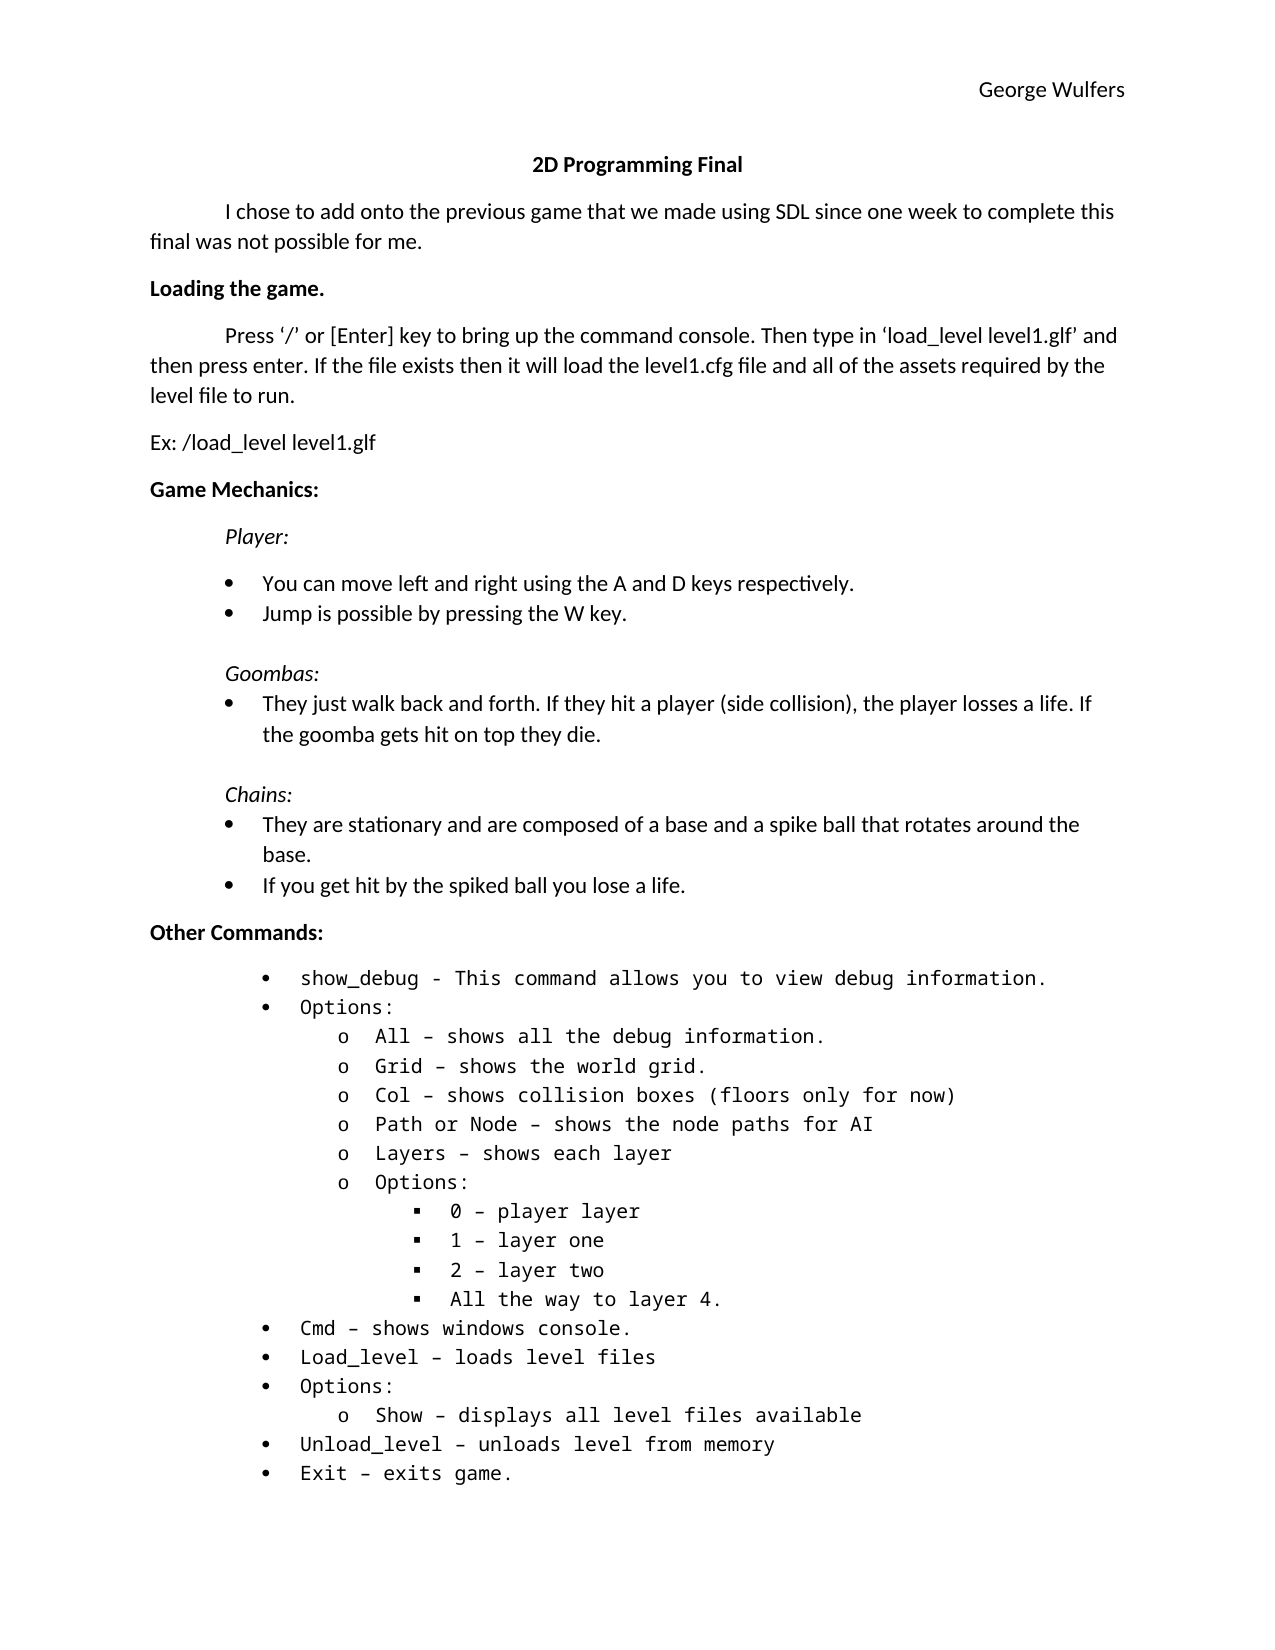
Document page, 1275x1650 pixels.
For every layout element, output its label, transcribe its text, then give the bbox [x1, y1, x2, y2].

text Press ‘/’ or [Enter] key to bring up the command console. Then type in ‘load_level level1.glf’ and then press enter. If the file exists then it will load the level1.cfg file and all of the assets required by the level file to run. [150, 321, 1125, 409]
list 1 – layer one [412, 1227, 1125, 1254]
text Game Mechanics: [150, 475, 1125, 503]
list If you get hit by the spiked ball you lose a life. [225, 871, 1125, 899]
list Jump is possible by pressing the W key. [225, 599, 1125, 627]
list Options: [262, 994, 1125, 1021]
list They just walk back and forth. If they hit a player (side collision), the player losses a life. If the goomba gets hit on top they die. [225, 689, 1125, 748]
list Layers – shows each layer [337, 1139, 1125, 1166]
list They are stationary and are composed of a base and a spike ball that rotates around the base. [225, 810, 1125, 869]
list All the way to layer 4. [412, 1285, 1125, 1312]
list Exit – exits game. [262, 1459, 1125, 1486]
list You can move left and right using the A and D keys respectively. [225, 569, 1125, 597]
list show_debug - This command allows you to view debug information. [262, 964, 1125, 992]
text 2D Programming Final [150, 150, 1125, 178]
list Cmd – shows windows console. [262, 1314, 1125, 1341]
list Show – displays all level files available [337, 1401, 1125, 1428]
text Ex: /load_level level1.glf [150, 428, 1125, 456]
text Other Commands: [150, 918, 1125, 946]
list All – shows all the debug information. [337, 1023, 1125, 1050]
list Chains: [225, 780, 1125, 808]
list Grid – shows the world grid. [337, 1052, 1125, 1079]
list Load_level – loads level files [262, 1343, 1125, 1370]
list 2 – layer two [412, 1256, 1125, 1283]
list Options: [262, 1372, 1125, 1399]
list Col – shows collision boxes (floors only for now) [337, 1081, 1125, 1108]
text Loading the game. [150, 274, 1125, 302]
list Options: [337, 1168, 1125, 1196]
list Goombas: [225, 659, 1125, 687]
list 0 – player layer [412, 1198, 1125, 1225]
list Path or Node – shows the node paths for AI [337, 1110, 1125, 1137]
text I chose to add onto the previous game that we made using SDL since one week to complete this final was not possible for me. [150, 197, 1125, 255]
list Unload_level – unloads level from memory [262, 1430, 1125, 1457]
text Player: [150, 522, 1125, 550]
